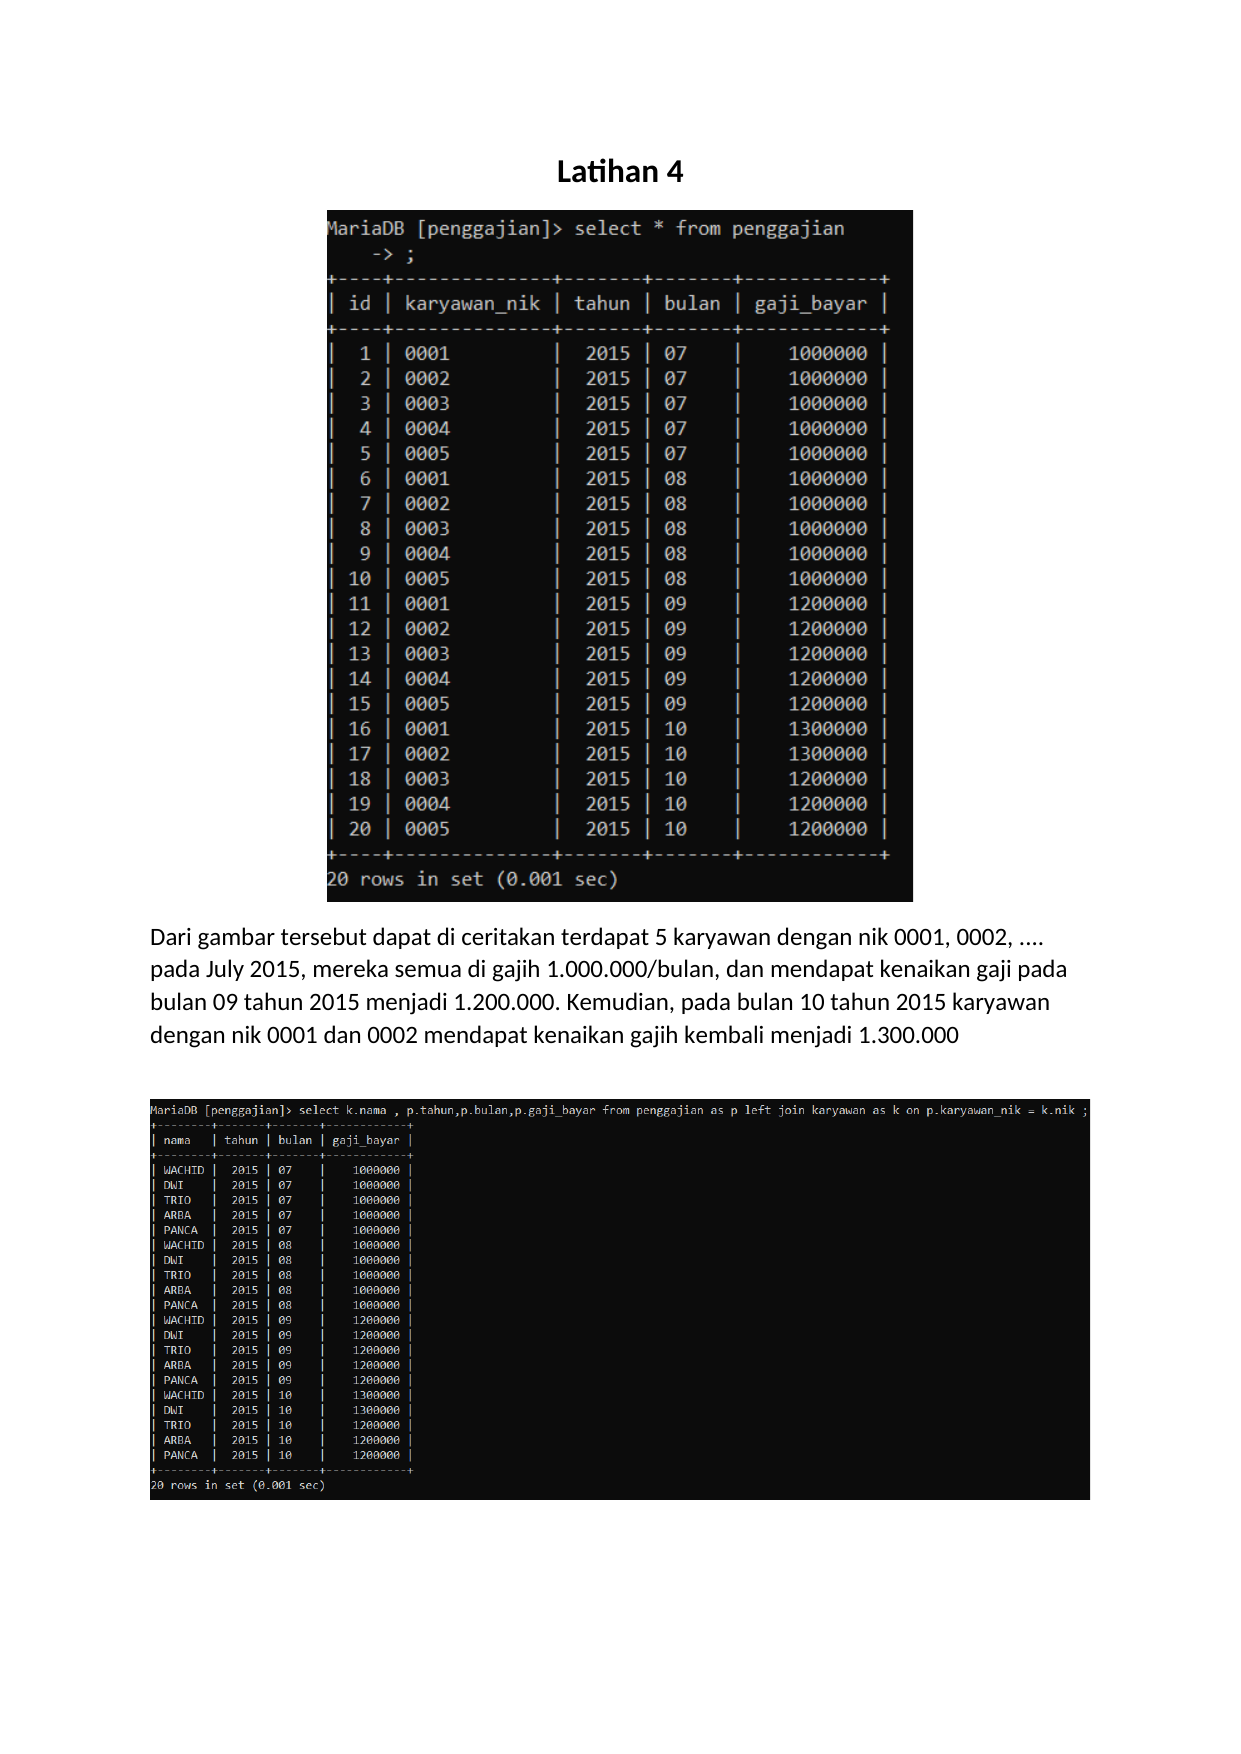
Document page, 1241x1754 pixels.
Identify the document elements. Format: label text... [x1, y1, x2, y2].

text Dari gambar tersebut dapat di ceritakan terdapat 5 karyawan dengan nik 0001, 0002, .... pada July 2015, mereka semua di gajih 1.000.000/bulan, dan mendapat kenaikan gaji pada bulan 09 tahun 2015 menjadi 1.200.000. Kemudian, pada bulan 10 tahun 2015 karyawan dengan nik 0001 dan 0002 mendapat kenaikan gajih kembali menjadi 1.300.000 [150, 921, 1090, 1050]
picture [327, 210, 914, 902]
text Latihan 4 [150, 150, 1090, 191]
picture [150, 1099, 1091, 1500]
